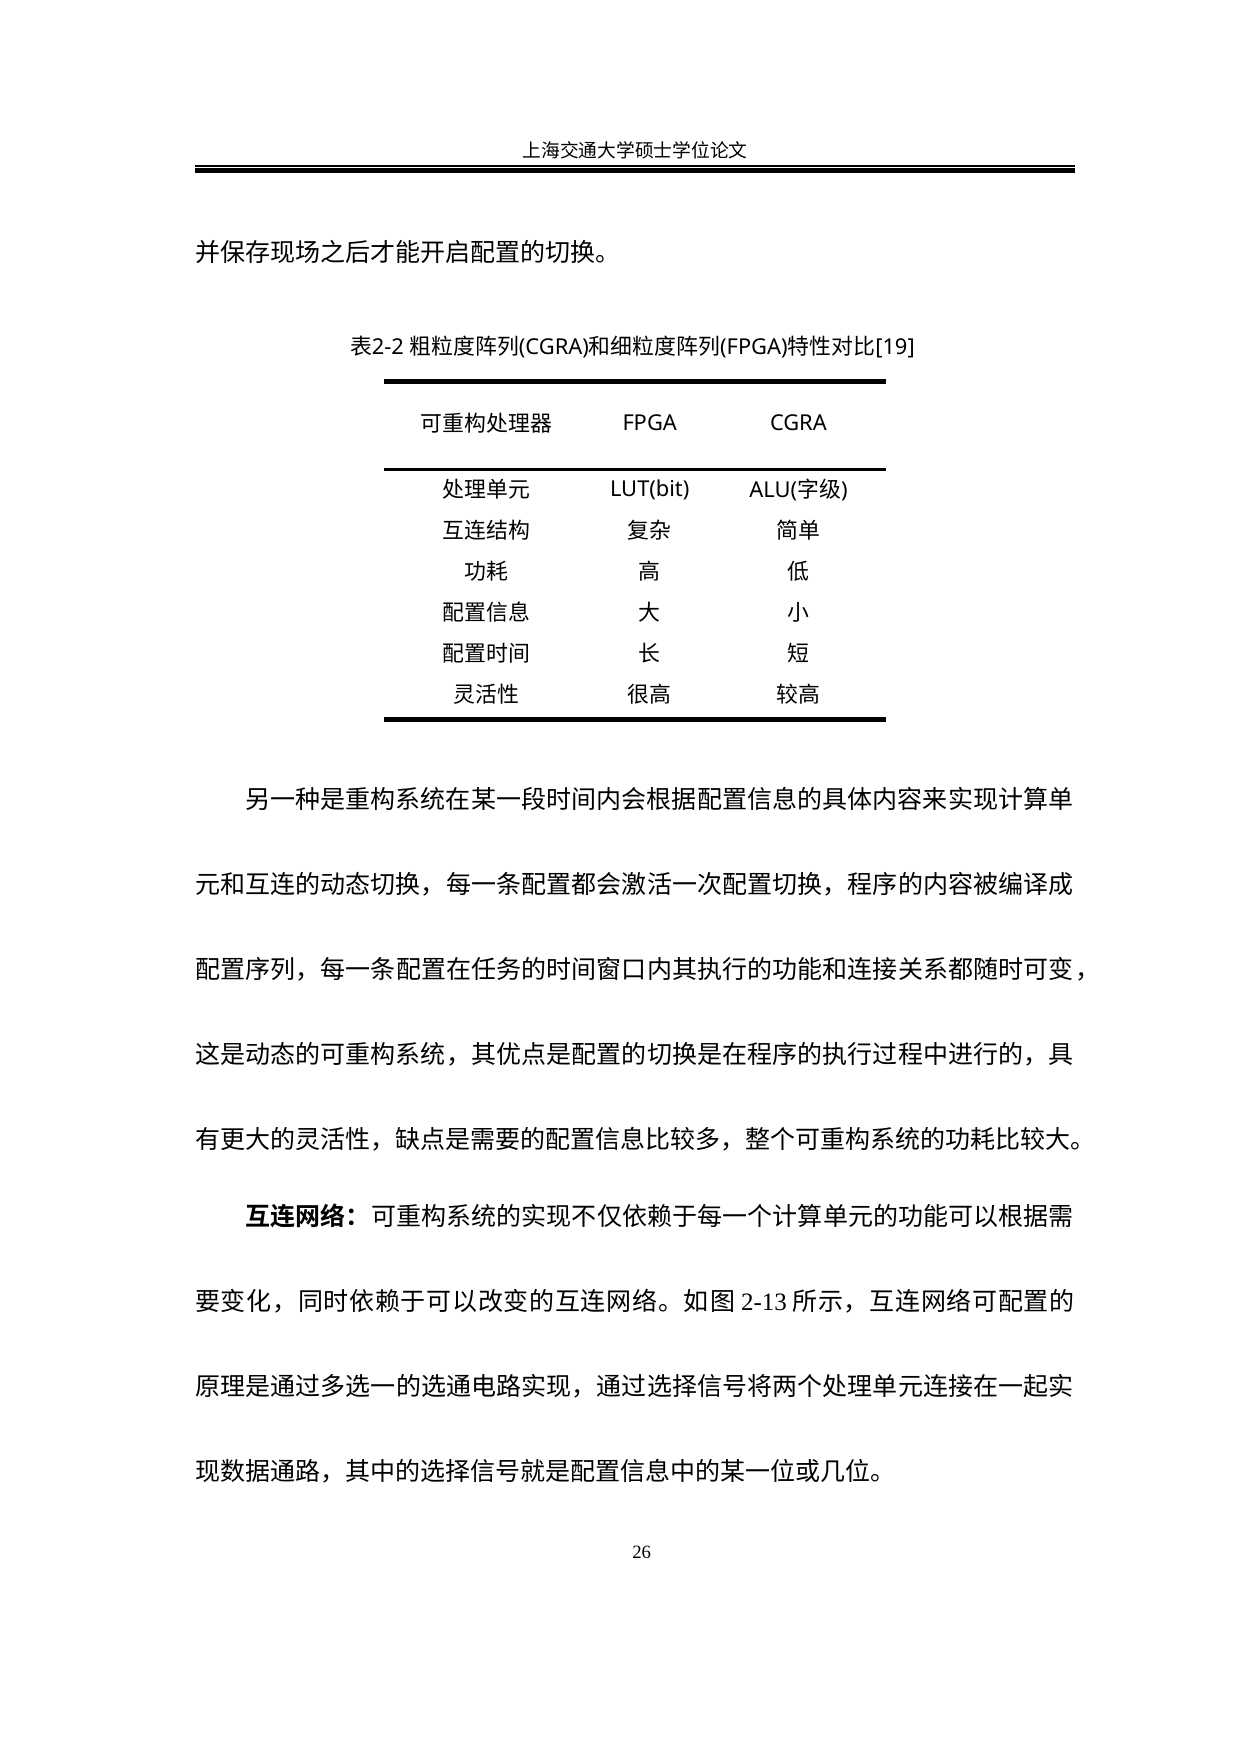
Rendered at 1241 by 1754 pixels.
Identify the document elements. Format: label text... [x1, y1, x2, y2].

table_cell LUT(bit) [588, 471, 711, 512]
table_cell 配置信息 [384, 594, 588, 635]
table_header 可重构处理器 [384, 384, 588, 467]
table_cell 互连结构 [384, 512, 588, 553]
table_cell ALU(字级) [711, 471, 886, 512]
table_cell 长 [588, 635, 711, 676]
table_cell 低 [711, 553, 886, 594]
text 另一种是重构系统在某一段时间内会根据配置信息的具体内容来实现计算单元和互连的动态切换，每一条配置都会激活一次配置切换，程序的内容被编译成配置序列，每一条配置在任务的时间窗口内其执行的功能和连接关系都随时可变，这是动态的可重构系统，其优点是配置的切换是在程序的执行过程中进行的，具有更大的灵活性，缺点是需要的配置信息比较多，整个可重构系统的功耗比较大。 [195, 764, 1075, 1171]
table_cell 大 [588, 594, 711, 635]
table_cell 很高 [588, 676, 711, 717]
table_cell 小 [711, 594, 886, 635]
table_cell 灵活性 [384, 676, 588, 717]
table_cell 短 [711, 635, 886, 676]
table_header FPGA [588, 384, 711, 467]
table_cell 简单 [711, 512, 886, 553]
table_cell 处理单元 [384, 471, 588, 512]
table_cell 高 [588, 553, 711, 594]
table_cell 功耗 [384, 553, 588, 594]
table_cell 配置时间 [384, 635, 588, 676]
table_cell 较高 [711, 676, 886, 717]
table_header CGRA [711, 384, 886, 467]
table_cell 复杂 [588, 512, 711, 553]
